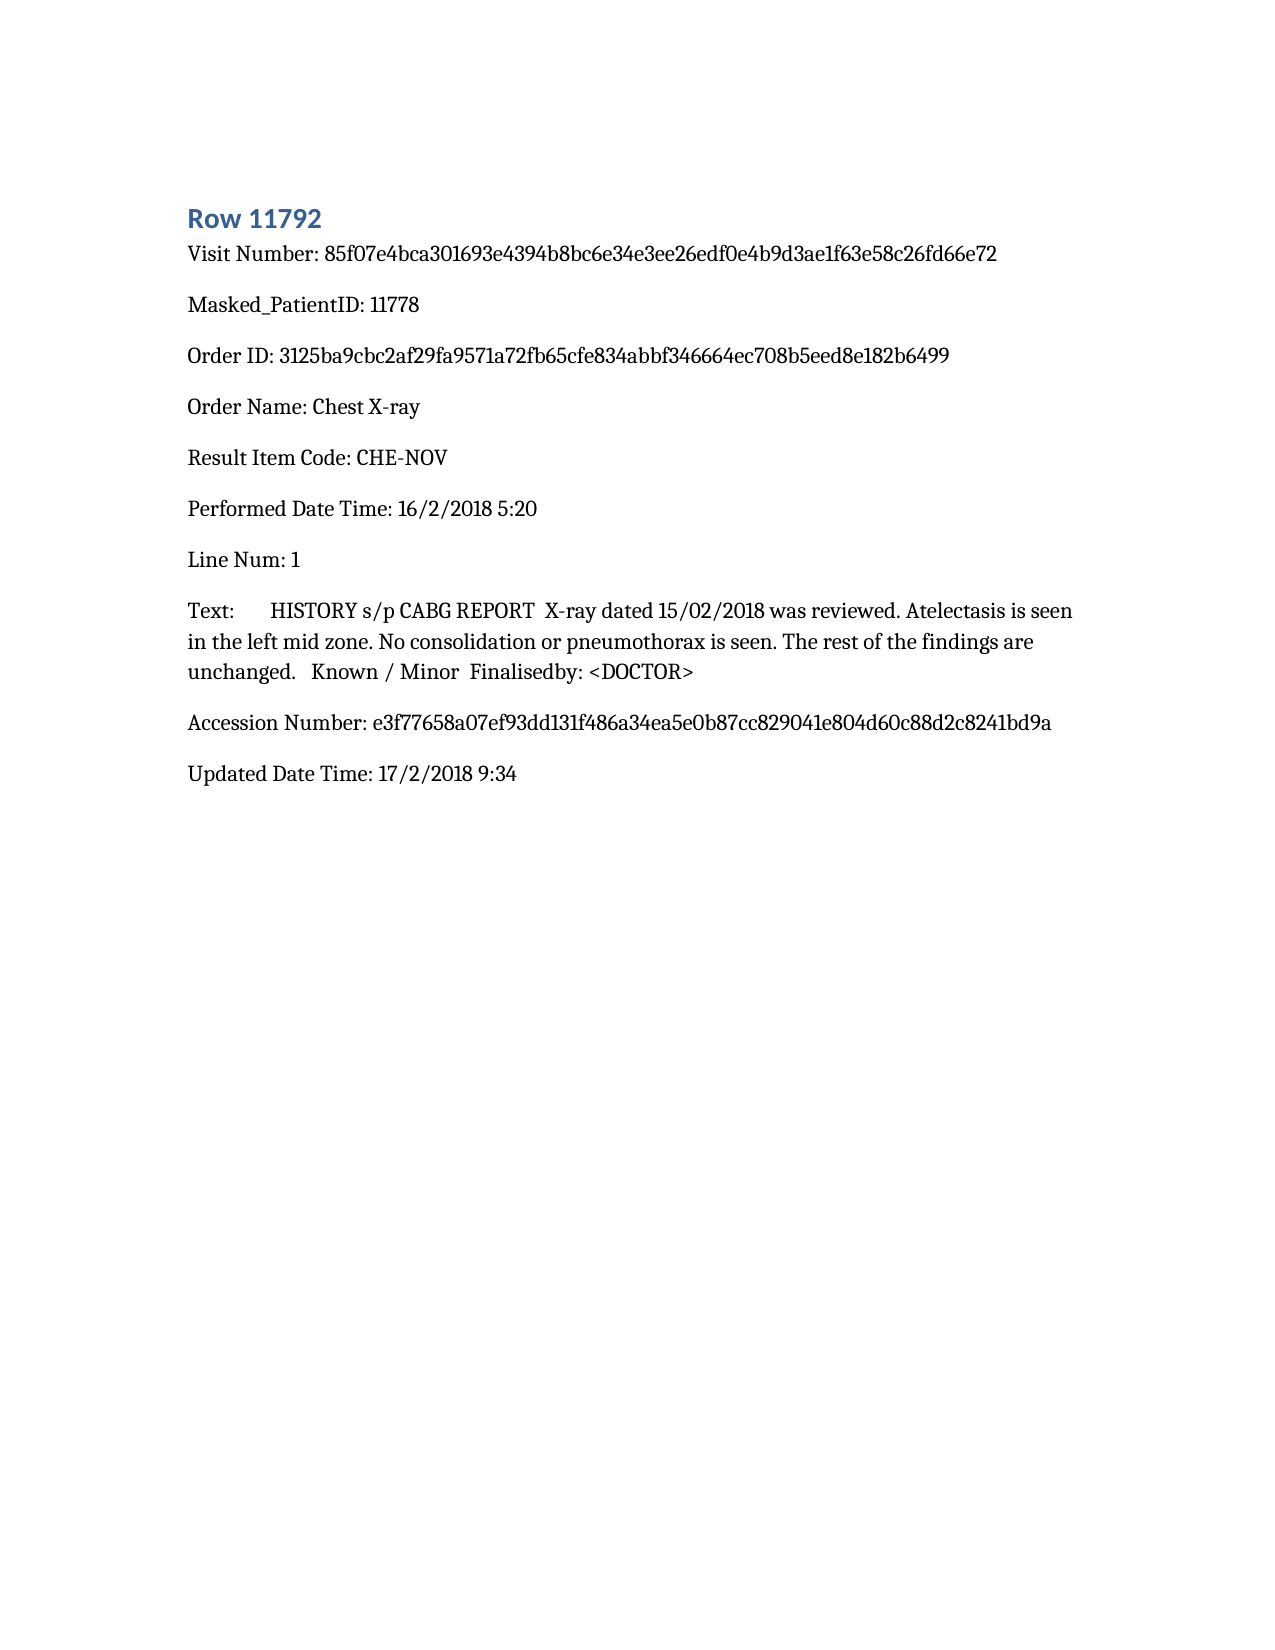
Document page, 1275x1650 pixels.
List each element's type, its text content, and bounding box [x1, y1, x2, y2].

text Performed Date Time: 16/2/2018 5:20 [187, 496, 1087, 522]
text Line Num: 1 [187, 547, 1087, 573]
text Updated Date Time: 17/2/2018 9:34 [187, 761, 1087, 787]
text Text: HISTORY s/p CABG REPORT X-ray dated 15/02/2018 was reviewed. Atelectasis is seen in the left mid zone. No consolidation or pneumothorax is seen. The rest of the findings are unchanged. Known / Minor Finalisedby: <DOCTOR> [187, 598, 1087, 685]
text Visit Number: 85f07e4bca301693e4394b8bc6e34e3ee26edf0e4b9d3ae1f63e58c26fd66e72 [187, 241, 1087, 267]
text Order ID: 3125ba9cbc2af29fa9571a72fb65cfe834abbf346664ec708b5eed8e182b6499 [187, 343, 1087, 369]
subtitle Row 11792 [187, 200, 1087, 236]
text Order Name: Chest X-ray [187, 394, 1087, 420]
text Accession Number: e3f77658a07ef93dd131f486a34ea5e0b87cc829041e804d60c88d2c8241bd9a [187, 710, 1087, 736]
text Masked_PatientID: 11778 [187, 292, 1087, 318]
text Result Item Code: CHE-NOV [187, 445, 1087, 471]
